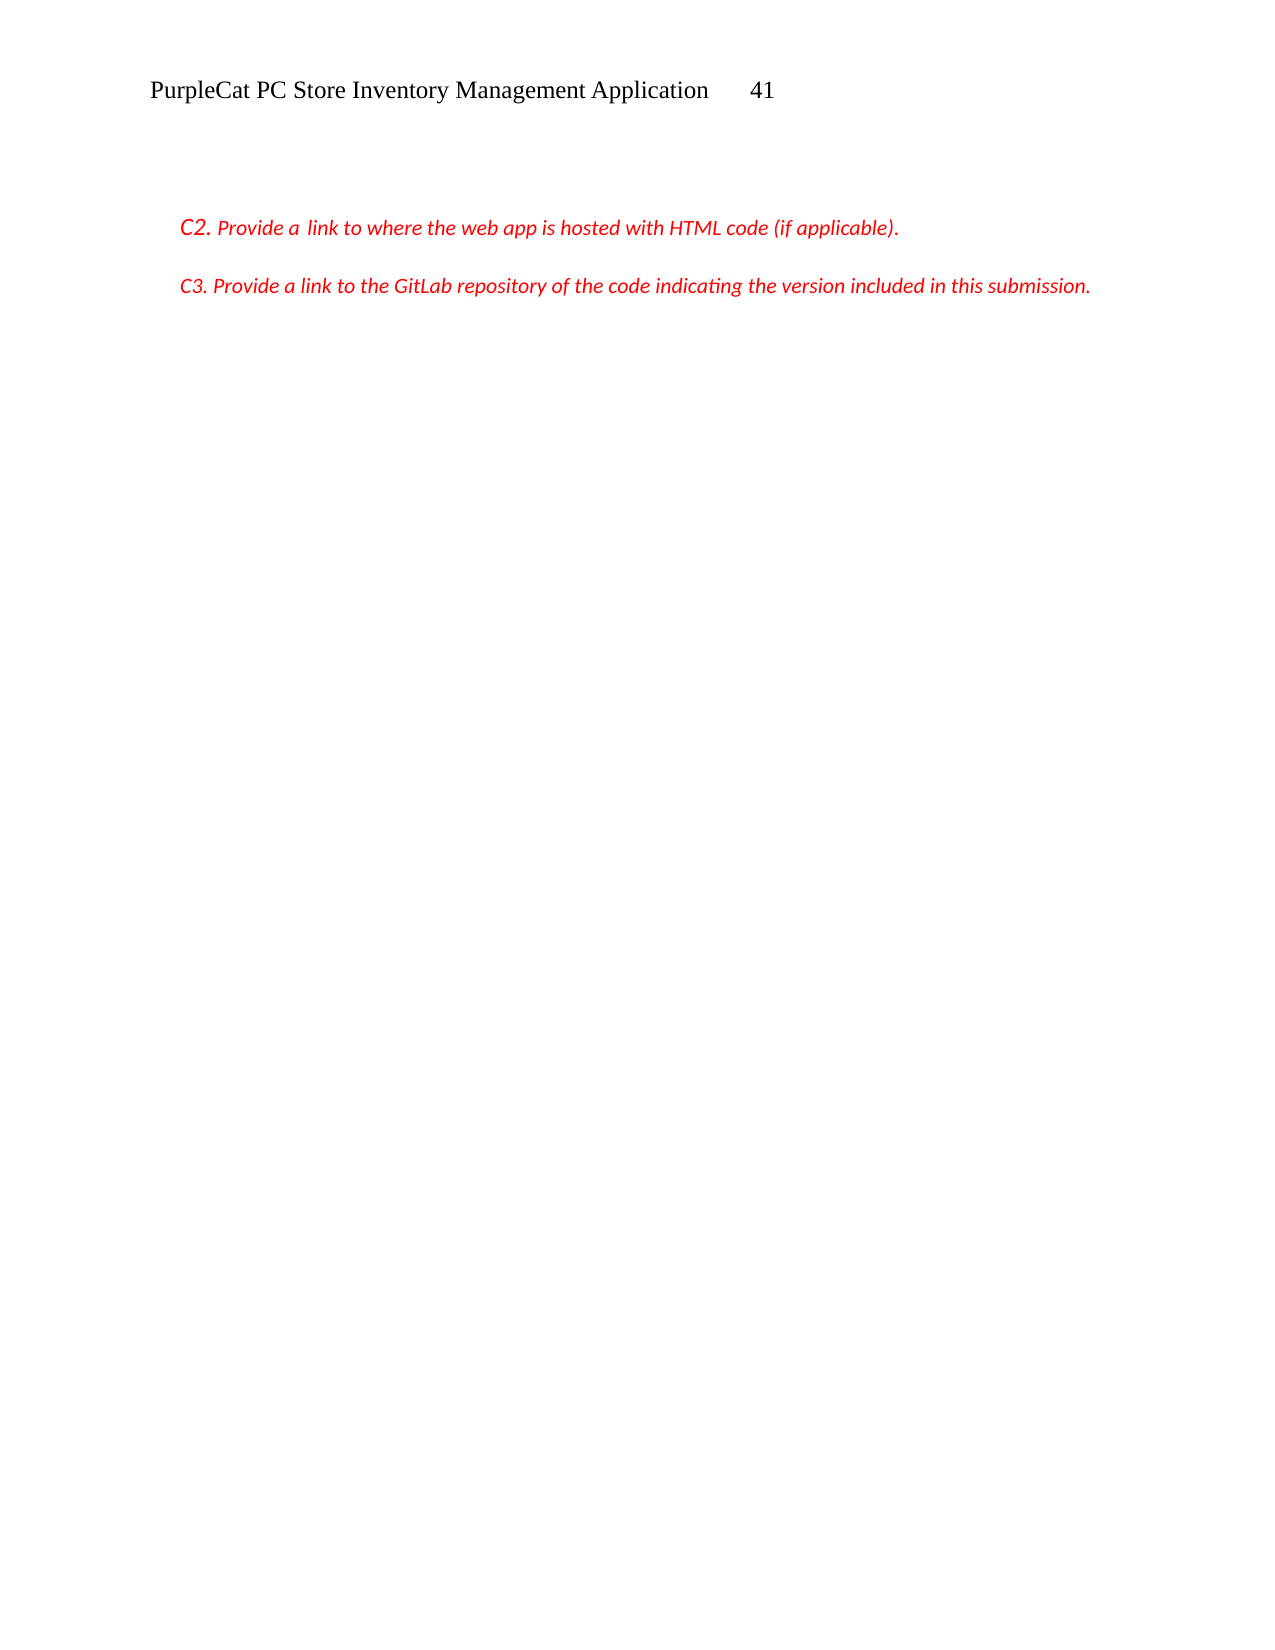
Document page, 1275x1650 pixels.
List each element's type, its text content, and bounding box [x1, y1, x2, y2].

text C2. Provide a link to where the web app is hosted with HTML code (if applicable). [180, 211, 1125, 242]
text C3. Provide a link to the GitLab repository of the code indicating the version included in this submission. [180, 272, 1125, 299]
